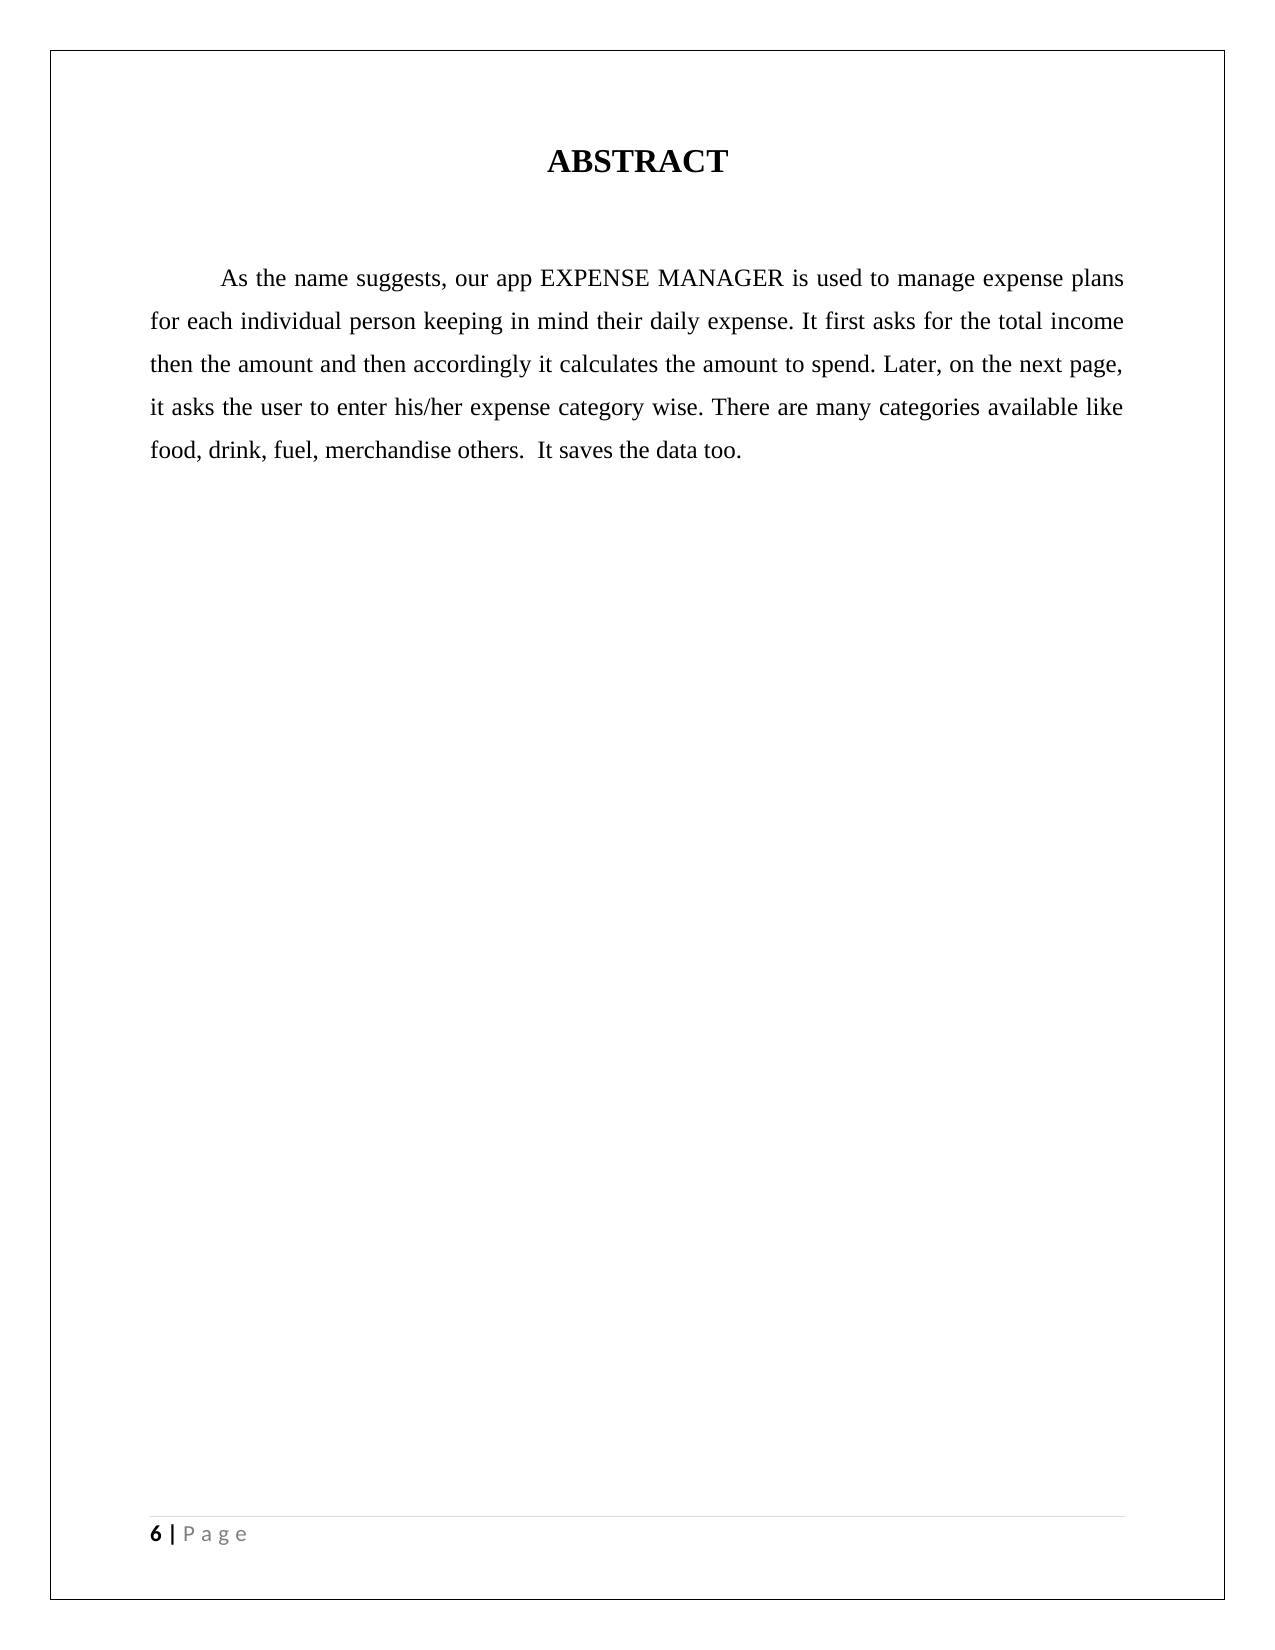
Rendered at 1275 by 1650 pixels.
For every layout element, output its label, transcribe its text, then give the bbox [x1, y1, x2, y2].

text ABSTRACT [150, 141, 1125, 180]
text As the name suggests, our app EXPENSE MANAGER is used to manage expense plans for each individual person keeping in mind their daily expense. It first asks for the total income then the amount and then accordingly it calculates the amount to spend. Later, on the next page, it asks the user to enter his/her expense category wise. There are many categories available like food, drink, fuel, merchandise others. It saves the data too. [150, 263, 1125, 464]
